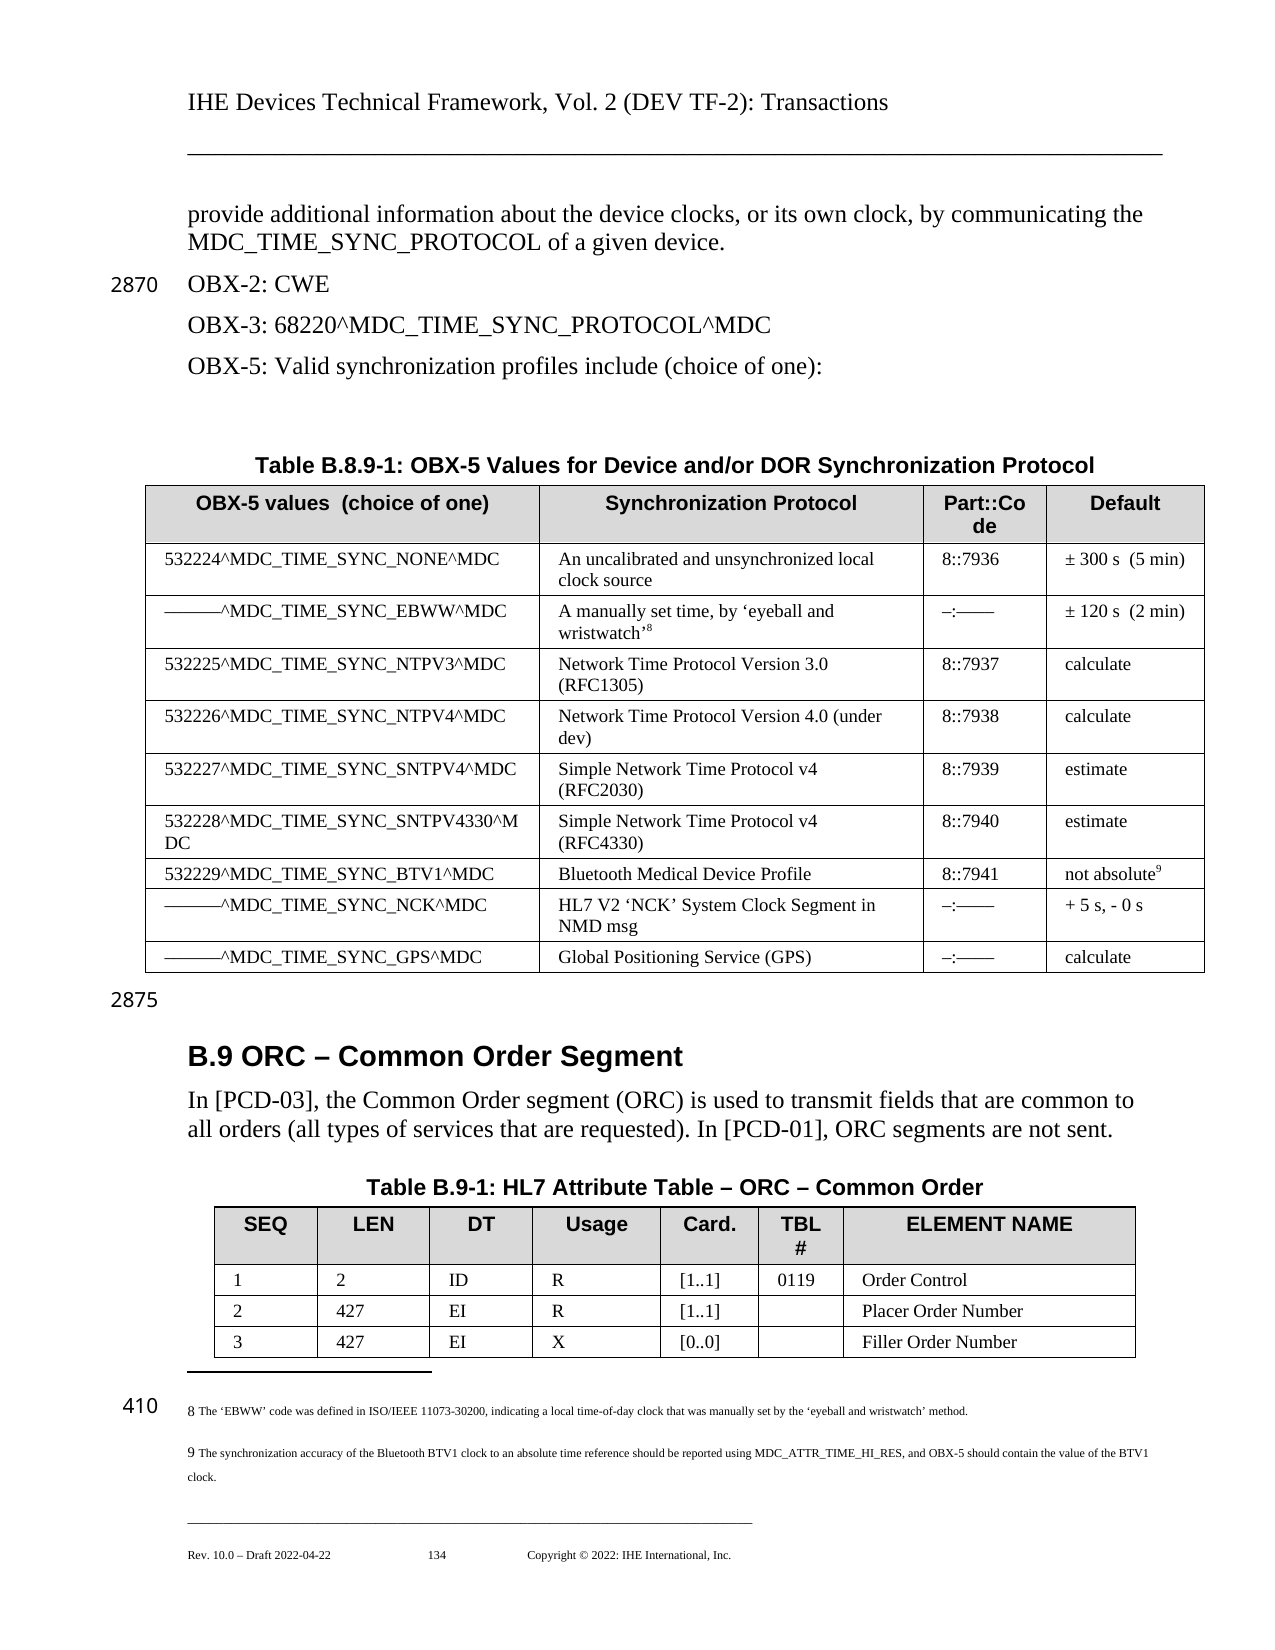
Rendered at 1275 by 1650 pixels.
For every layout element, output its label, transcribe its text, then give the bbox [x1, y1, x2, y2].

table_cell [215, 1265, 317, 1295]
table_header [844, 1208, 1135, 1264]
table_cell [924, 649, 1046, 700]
title Table B.8.9-1: OBX-5 Values for Device and/or DOR Synchronization Protocol [187, 452, 1162, 479]
text In [PCD-03], the Common Order segment (ORC) is used to transmit fields that are common to all orders (all types of services that are requested). In [PCD-01], ORC segments are not sent. [187, 1085, 1162, 1143]
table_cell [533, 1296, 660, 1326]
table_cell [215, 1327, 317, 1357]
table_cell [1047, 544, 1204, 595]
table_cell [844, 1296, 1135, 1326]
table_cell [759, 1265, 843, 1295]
subtitle B.9 ORC – Common Order Segment [187, 1039, 1162, 1073]
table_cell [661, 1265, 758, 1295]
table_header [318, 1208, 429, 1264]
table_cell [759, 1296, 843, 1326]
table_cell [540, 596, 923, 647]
text OBX-3: 68220^MDC_TIME_SYNC_PROTOCOL^MDC [187, 310, 1162, 339]
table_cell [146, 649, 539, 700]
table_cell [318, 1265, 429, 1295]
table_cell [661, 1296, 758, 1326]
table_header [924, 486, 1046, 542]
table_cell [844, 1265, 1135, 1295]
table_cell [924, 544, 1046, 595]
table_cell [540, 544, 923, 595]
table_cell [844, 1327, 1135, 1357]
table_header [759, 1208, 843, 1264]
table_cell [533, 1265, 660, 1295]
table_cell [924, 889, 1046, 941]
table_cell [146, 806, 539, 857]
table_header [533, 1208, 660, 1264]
text OBX-2: CWE [187, 269, 1162, 297]
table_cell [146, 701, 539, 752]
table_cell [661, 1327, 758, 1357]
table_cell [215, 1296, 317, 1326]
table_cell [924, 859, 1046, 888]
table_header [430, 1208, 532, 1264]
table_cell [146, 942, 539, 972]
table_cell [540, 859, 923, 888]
title Table B.9-1: HL7 Attribute Table – ORC – Common Order [187, 1174, 1162, 1200]
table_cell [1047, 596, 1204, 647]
text OBX-5: Valid synchronization profiles include (choice of one): [187, 351, 1162, 380]
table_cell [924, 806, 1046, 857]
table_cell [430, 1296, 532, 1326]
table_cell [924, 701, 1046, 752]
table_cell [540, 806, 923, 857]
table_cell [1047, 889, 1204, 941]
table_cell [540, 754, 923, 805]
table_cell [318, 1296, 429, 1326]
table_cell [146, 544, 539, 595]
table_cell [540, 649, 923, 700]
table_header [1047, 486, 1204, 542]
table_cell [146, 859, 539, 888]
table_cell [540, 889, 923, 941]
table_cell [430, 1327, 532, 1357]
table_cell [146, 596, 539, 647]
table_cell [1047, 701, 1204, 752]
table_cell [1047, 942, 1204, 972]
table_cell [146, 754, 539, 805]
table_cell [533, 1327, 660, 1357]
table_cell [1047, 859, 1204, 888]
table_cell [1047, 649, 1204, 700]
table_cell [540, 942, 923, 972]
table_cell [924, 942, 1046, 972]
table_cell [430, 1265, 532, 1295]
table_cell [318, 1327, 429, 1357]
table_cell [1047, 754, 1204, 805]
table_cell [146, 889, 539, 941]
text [187, 199, 1162, 256]
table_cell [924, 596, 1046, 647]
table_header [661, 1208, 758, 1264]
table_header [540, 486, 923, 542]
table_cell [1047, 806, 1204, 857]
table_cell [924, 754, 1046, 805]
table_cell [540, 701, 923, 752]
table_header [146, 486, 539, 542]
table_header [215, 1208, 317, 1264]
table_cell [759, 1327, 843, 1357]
